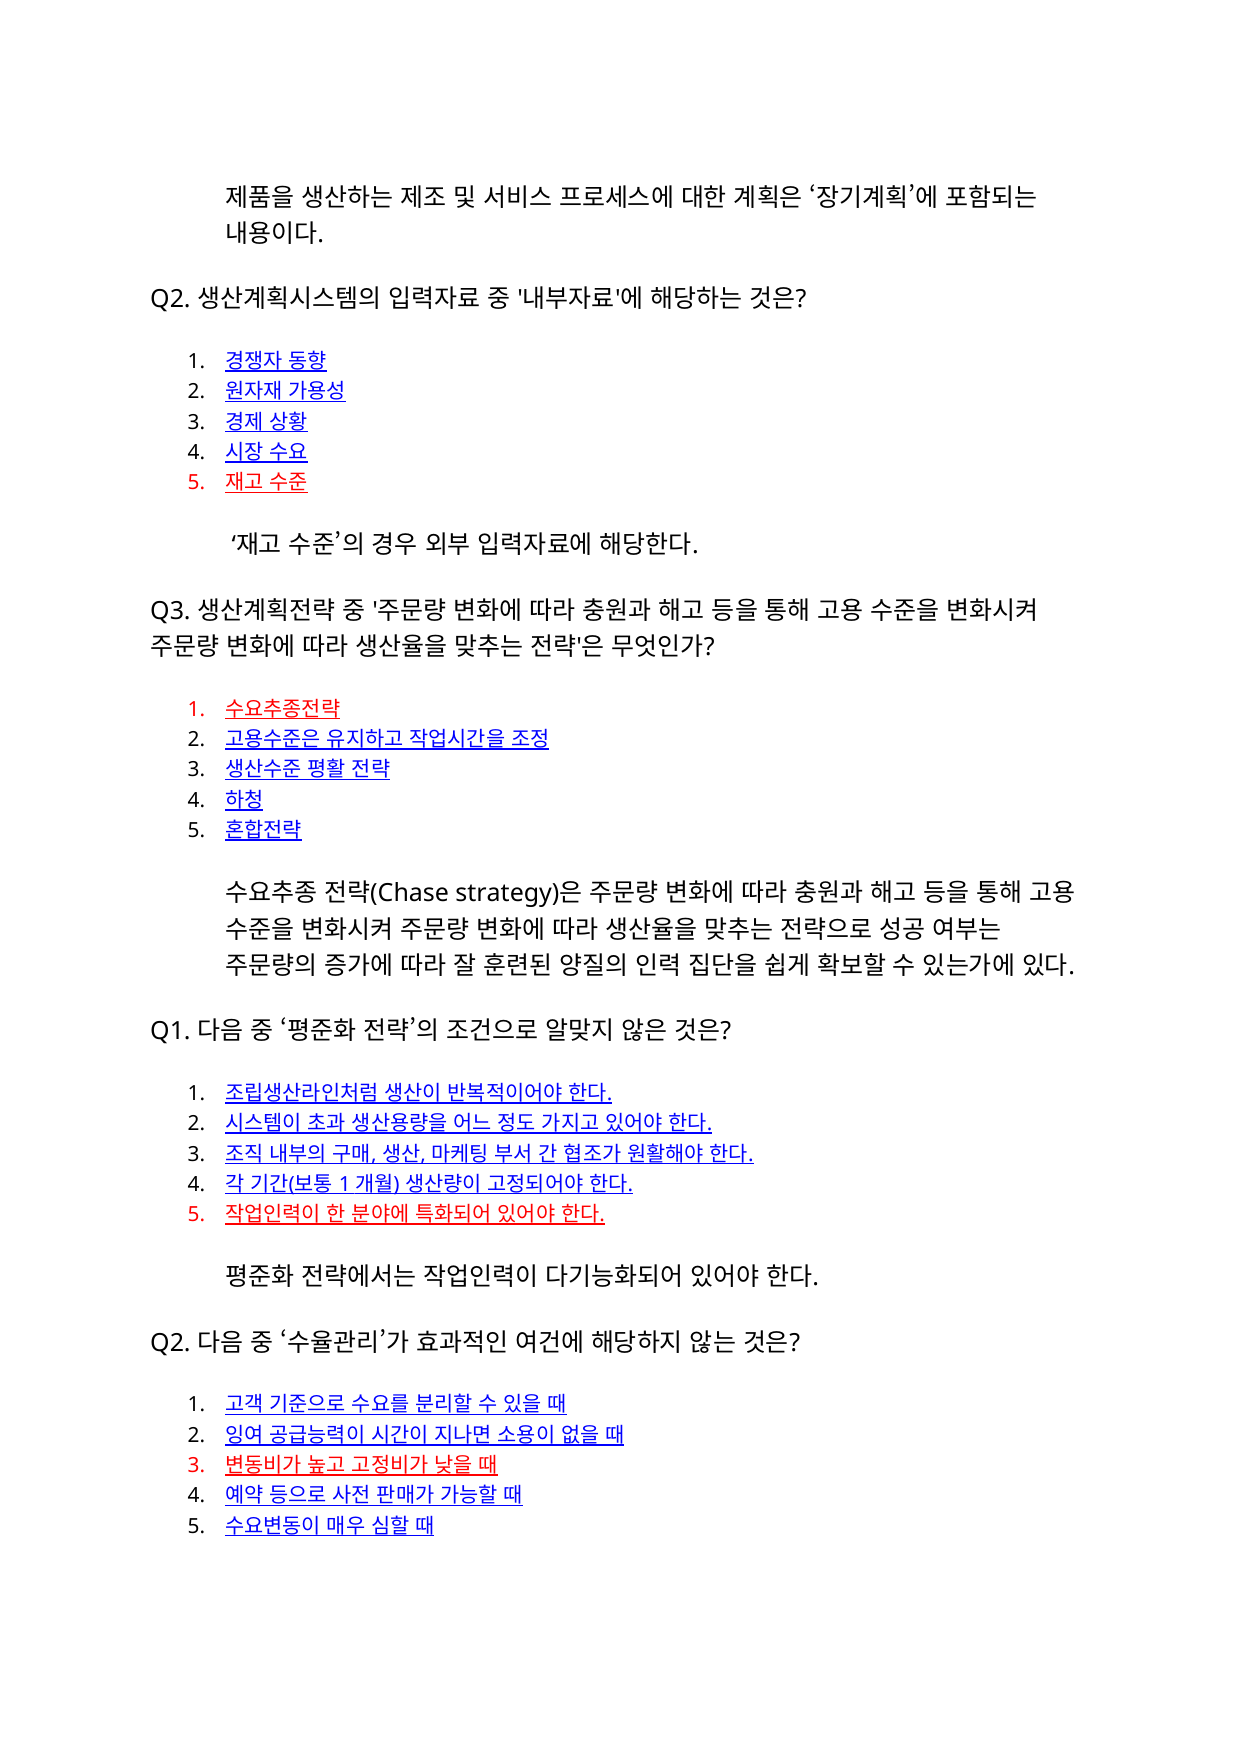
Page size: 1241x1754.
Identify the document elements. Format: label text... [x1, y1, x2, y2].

list 조직 내부의 구매, 생산, 마케팅 부서 간 협조가 원활해야 한다. [187, 1137, 1090, 1167]
list 경제 상황 [187, 405, 1090, 435]
list 시스템이 초과 생산용량을 어느 정도 가지고 있어야 한다. [187, 1106, 1090, 1137]
list 예약 등으로 사전 판매가 가능할 때 [187, 1479, 1090, 1509]
list 재고 수준 [187, 466, 1090, 496]
list 생산수준 평활 전략 [187, 753, 1090, 783]
text 제품을 생산하는 제조 및 서비스 프로세스에 대한 계획은 ‘장기계획’에 포함되는 내용이다. [225, 177, 1090, 250]
list 시장 수요 [187, 435, 1090, 466]
list 작업인력이 한 분야에 특화되어 있어야 한다. [187, 1197, 1090, 1228]
text Q2. 다음 중 ‘수율관리’가 효과적인 여건에 해당하지 않는 것은? [150, 1322, 1090, 1358]
list 잉여 공급능력이 시간이 지나면 소용이 없을 때 [187, 1418, 1090, 1448]
list 원자재 가용성 [187, 374, 1090, 405]
text Q1. 다음 중 ‘평준화 전략’의 조건으로 알맞지 않은 것은? [150, 1011, 1090, 1047]
list 고객 기준으로 수요를 분리할 수 있을 때 [187, 1388, 1090, 1418]
text Q2. 생산계획시스템의 입력자료 중 '내부자료'에 해당하는 것은? [150, 279, 1090, 315]
text ‘재고 수준’의 경우 외부 입력자료에 해당한다. [225, 525, 1090, 561]
list 변동비가 높고 고정비가 낮을 때 [187, 1448, 1090, 1479]
text 수요추종 전략(Chase strategy)은 주문량 변화에 따라 충원과 해고 등을 통해 고용 수준을 변화시켜 주문량 변화에 따라 생산율을 맞추는 전략으로 성공 여부는 주문량의 증가에 따라 잘 훈련된 양질의 인력 집단을 쉽게 확보할 수 있는가에 있다. [225, 873, 1090, 982]
text 평준화 전략에서는 작업인력이 다기능화되어 있어야 한다. [225, 1257, 1090, 1293]
list 조립생산라인처럼 생산이 반복적이어야 한다. [187, 1076, 1090, 1106]
list 수요변동이 매우 심할 때 [187, 1509, 1090, 1539]
list 수요추종전략 [187, 692, 1090, 722]
list 혼합전략 [187, 813, 1090, 844]
text Q3. 생산계획전략 중 '주문량 변화에 따라 충원과 해고 등을 통해 고용 수준을 변화시켜 주문량 변화에 따라 생산율을 맞추는 전략'은 무엇인가? [150, 590, 1090, 663]
list 하청 [187, 783, 1090, 813]
list 각 기간(보통 1개월) 생산량이 고정되어야 한다. [187, 1167, 1090, 1197]
list 경쟁자 동향 [187, 344, 1090, 374]
list 고용수준은 유지하고 작업시간을 조정 [187, 722, 1090, 753]
